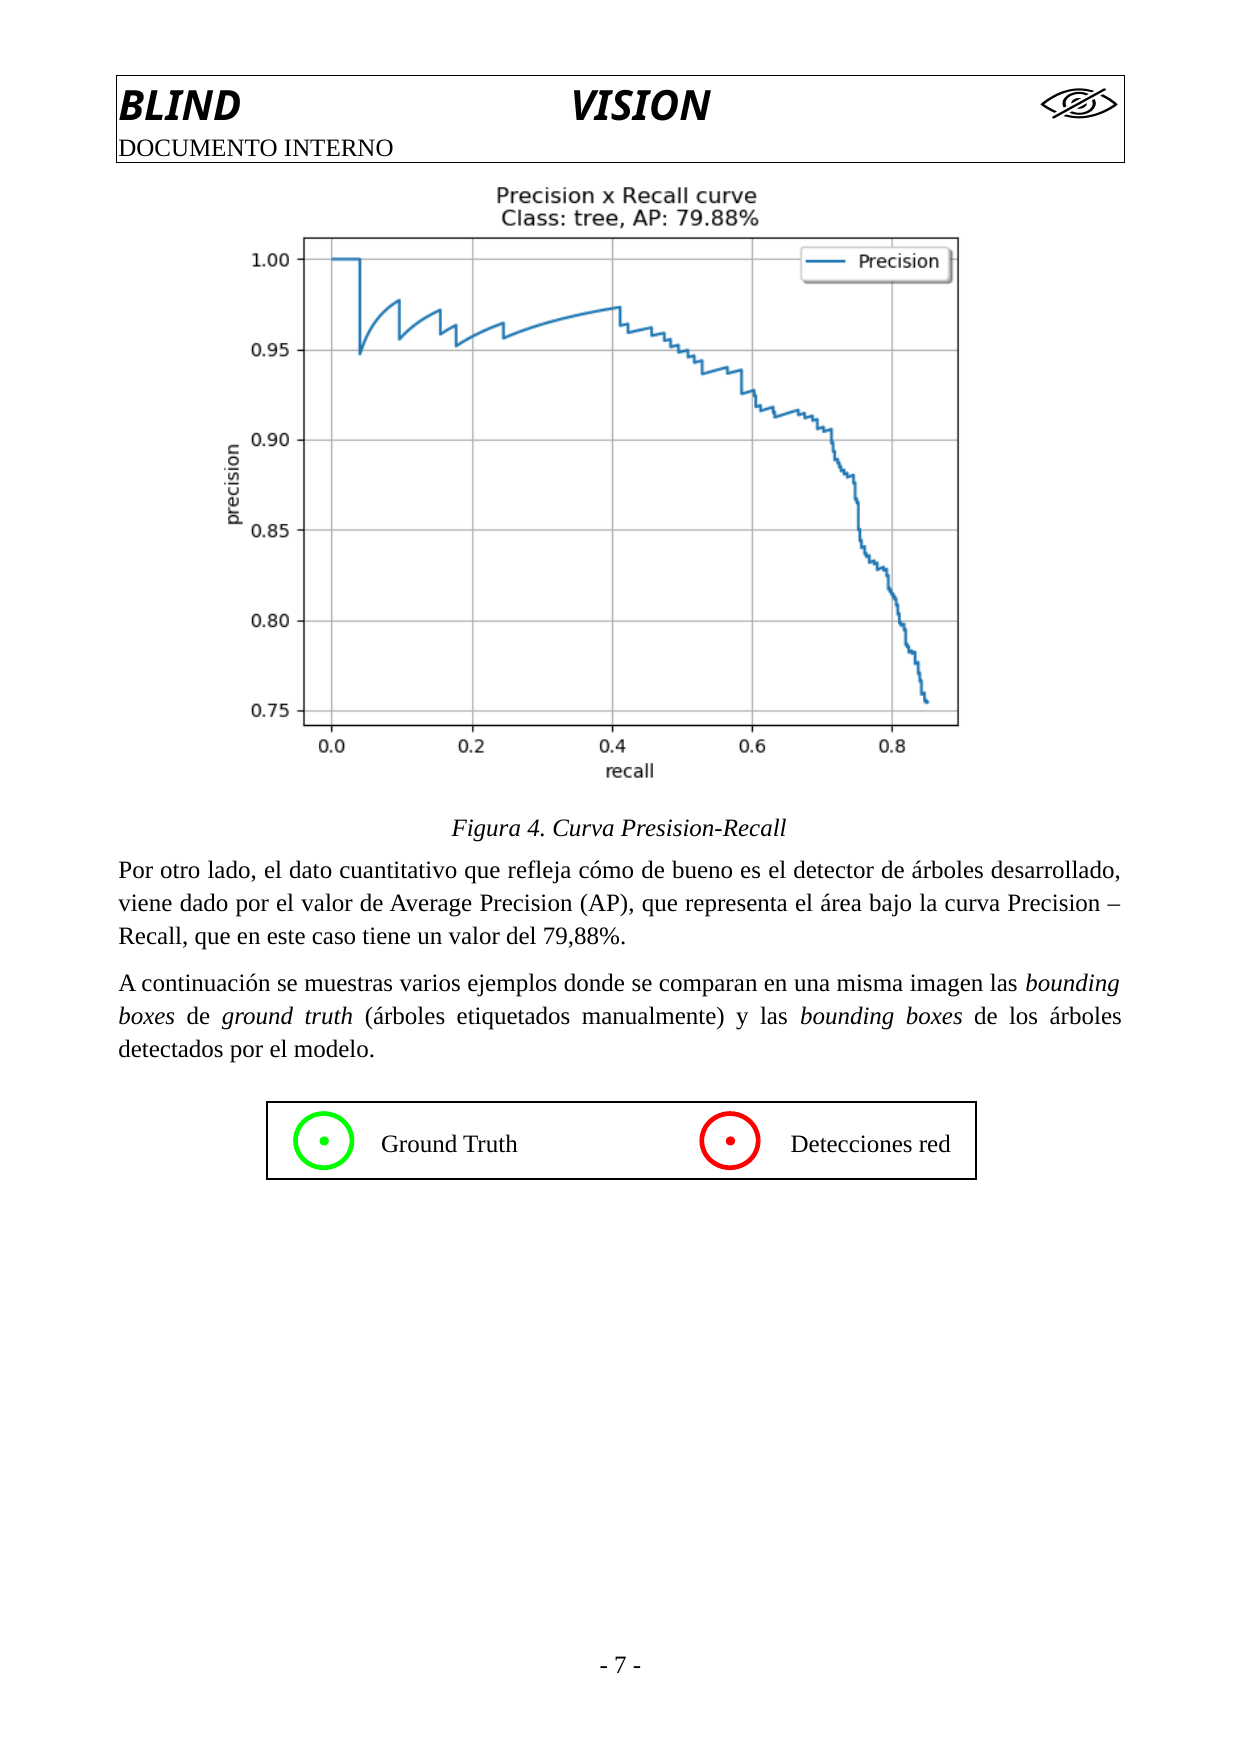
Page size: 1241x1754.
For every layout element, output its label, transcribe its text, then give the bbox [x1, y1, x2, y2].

text Por otro lado, el dato cuantitativo que refleja cómo de bueno es el detector de árboles desarrollado, viene dado por el valor de Average Precision (AP), que representa el área bajo la curva Precision – Recall, que en este caso tiene un valor del 79,88%. [118, 855, 1122, 949]
picture [1037, 85, 1123, 121]
text A continuación se muestras varios ejemplos donde se comparan en una misma imagen las bounding boxes de ground truth (árboles etiquetados manualmente) y las bounding boxes de los árboles detectados por el modelo. [118, 968, 1122, 1063]
text Figura 4. Curva Presision-Recall [118, 813, 1122, 842]
picture [198, 163, 1042, 795]
